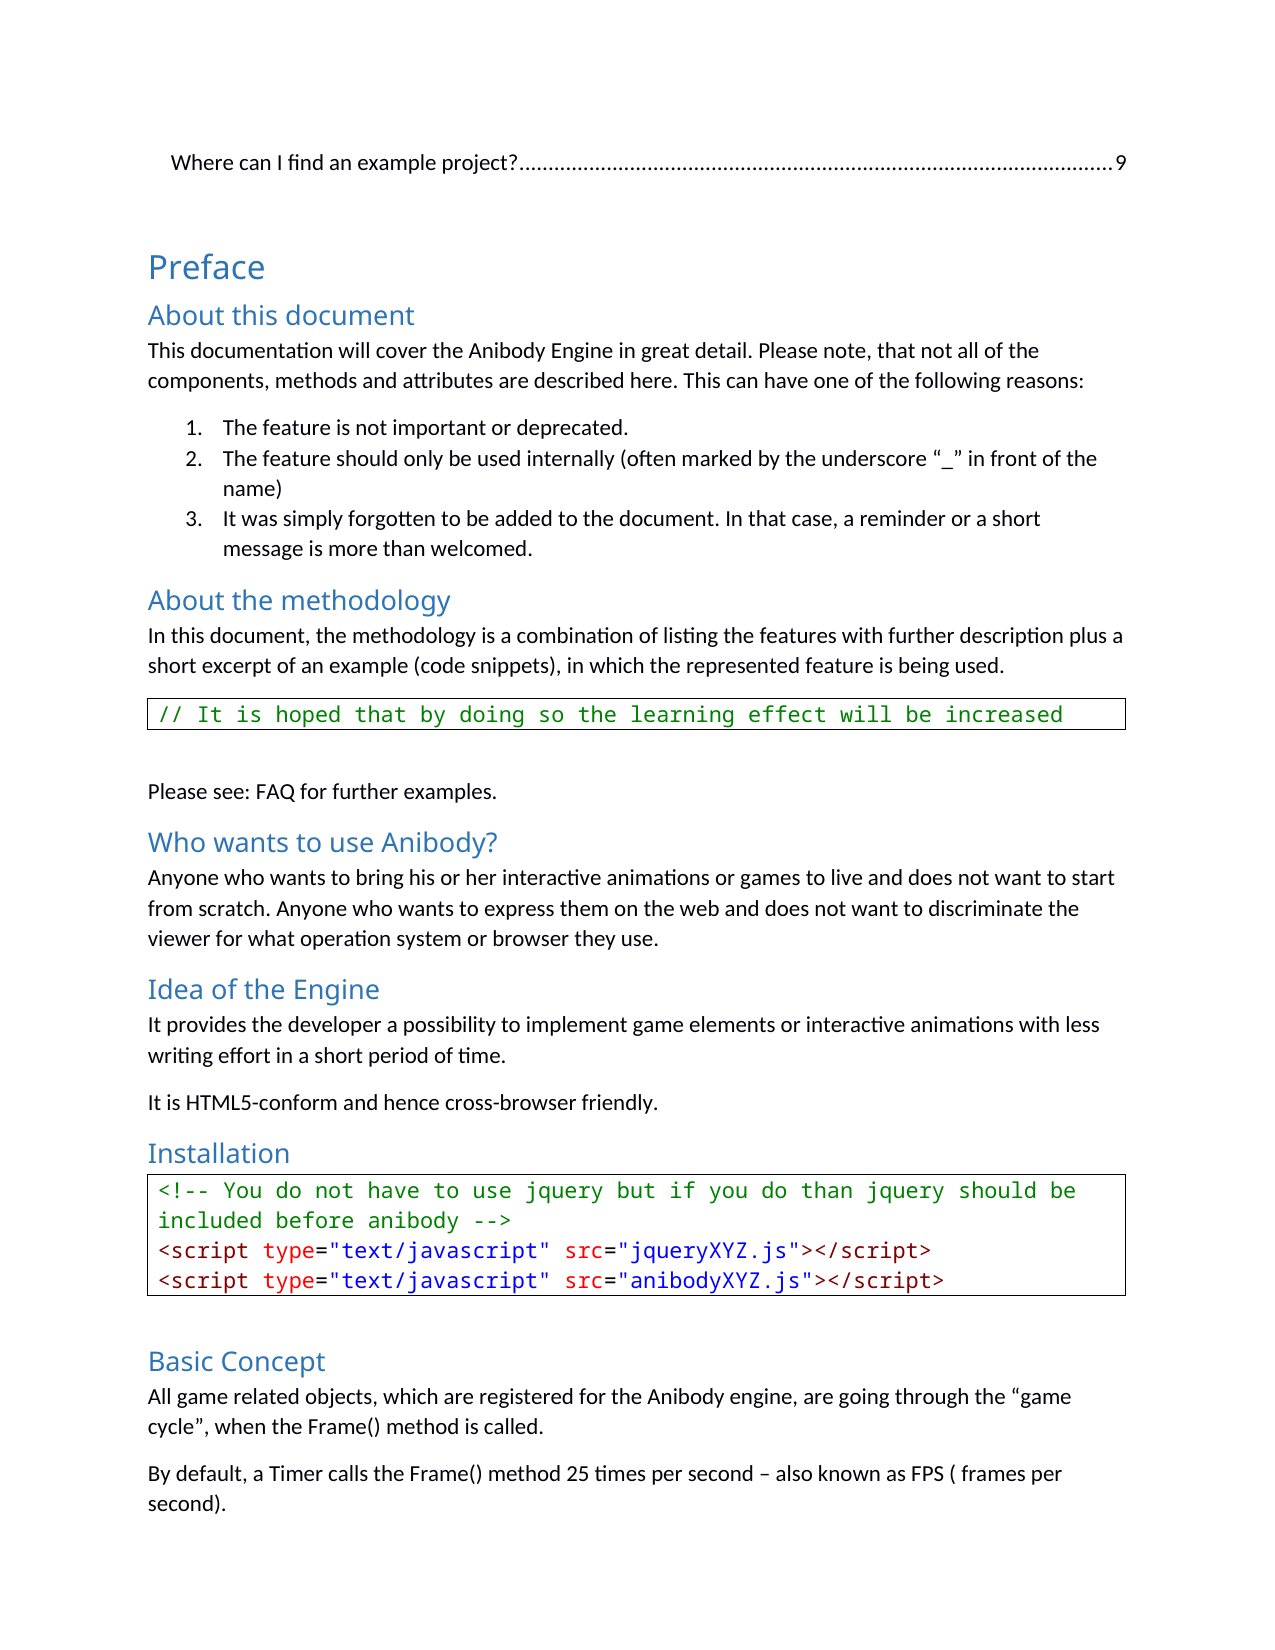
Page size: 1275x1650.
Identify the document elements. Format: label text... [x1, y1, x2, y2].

text By default, a Timer calls the Frame() method 25 times per second – also known as FPS ( frames per second). [148, 1459, 1127, 1517]
subtitle About the methodology [148, 581, 1127, 618]
subtitle Preface [148, 243, 1127, 289]
list The feature should only be used internally (often marked by the underscore “_” in front of the name) [185, 444, 1127, 502]
text It is HTML5-conform and hence cross-browser friendly. [148, 1088, 1127, 1116]
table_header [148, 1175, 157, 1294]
subtitle Idea of the Engine [148, 971, 1127, 1008]
text This documentation will cover the Anibody Engine in great detail. Please note, that not all of the components, methods and attributes are described here. This can have one of the following reasons: [148, 336, 1127, 394]
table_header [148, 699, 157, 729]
text Anyone who wants to bring his or her interactive animations or games to live and does not want to start from scratch. Anyone who wants to express them on the web and does not want to discriminate the viewer for what operation system or browser they use. [148, 863, 1127, 952]
list It was simply forgotten to be added to the document. In that case, a reminder or a short message is more than welcomed. [185, 504, 1127, 562]
subtitle Who wants to use Anibody? [148, 824, 1127, 861]
text Please see: FAQ for further examples. [148, 777, 1127, 805]
subtitle Installation [148, 1134, 1127, 1171]
text All game related objects, which are registered for the Anibody engine, are going through the “game cycle”, when the Frame() method is called. [148, 1382, 1127, 1440]
text In this document, the methodology is a combination of listing the features with further description plus a short excerpt of an example (code snippets), in which the represented feature is being used. [148, 621, 1127, 679]
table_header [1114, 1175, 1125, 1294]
subtitle About this document [148, 297, 1127, 333]
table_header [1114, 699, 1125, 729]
text It provides the developer a possibility to implement game elements or interactive animations with less writing effort in a short period of time. [148, 1011, 1127, 1069]
list The feature is not important or deprecated. [185, 413, 1127, 441]
subtitle Basic Concept [148, 1342, 1127, 1379]
